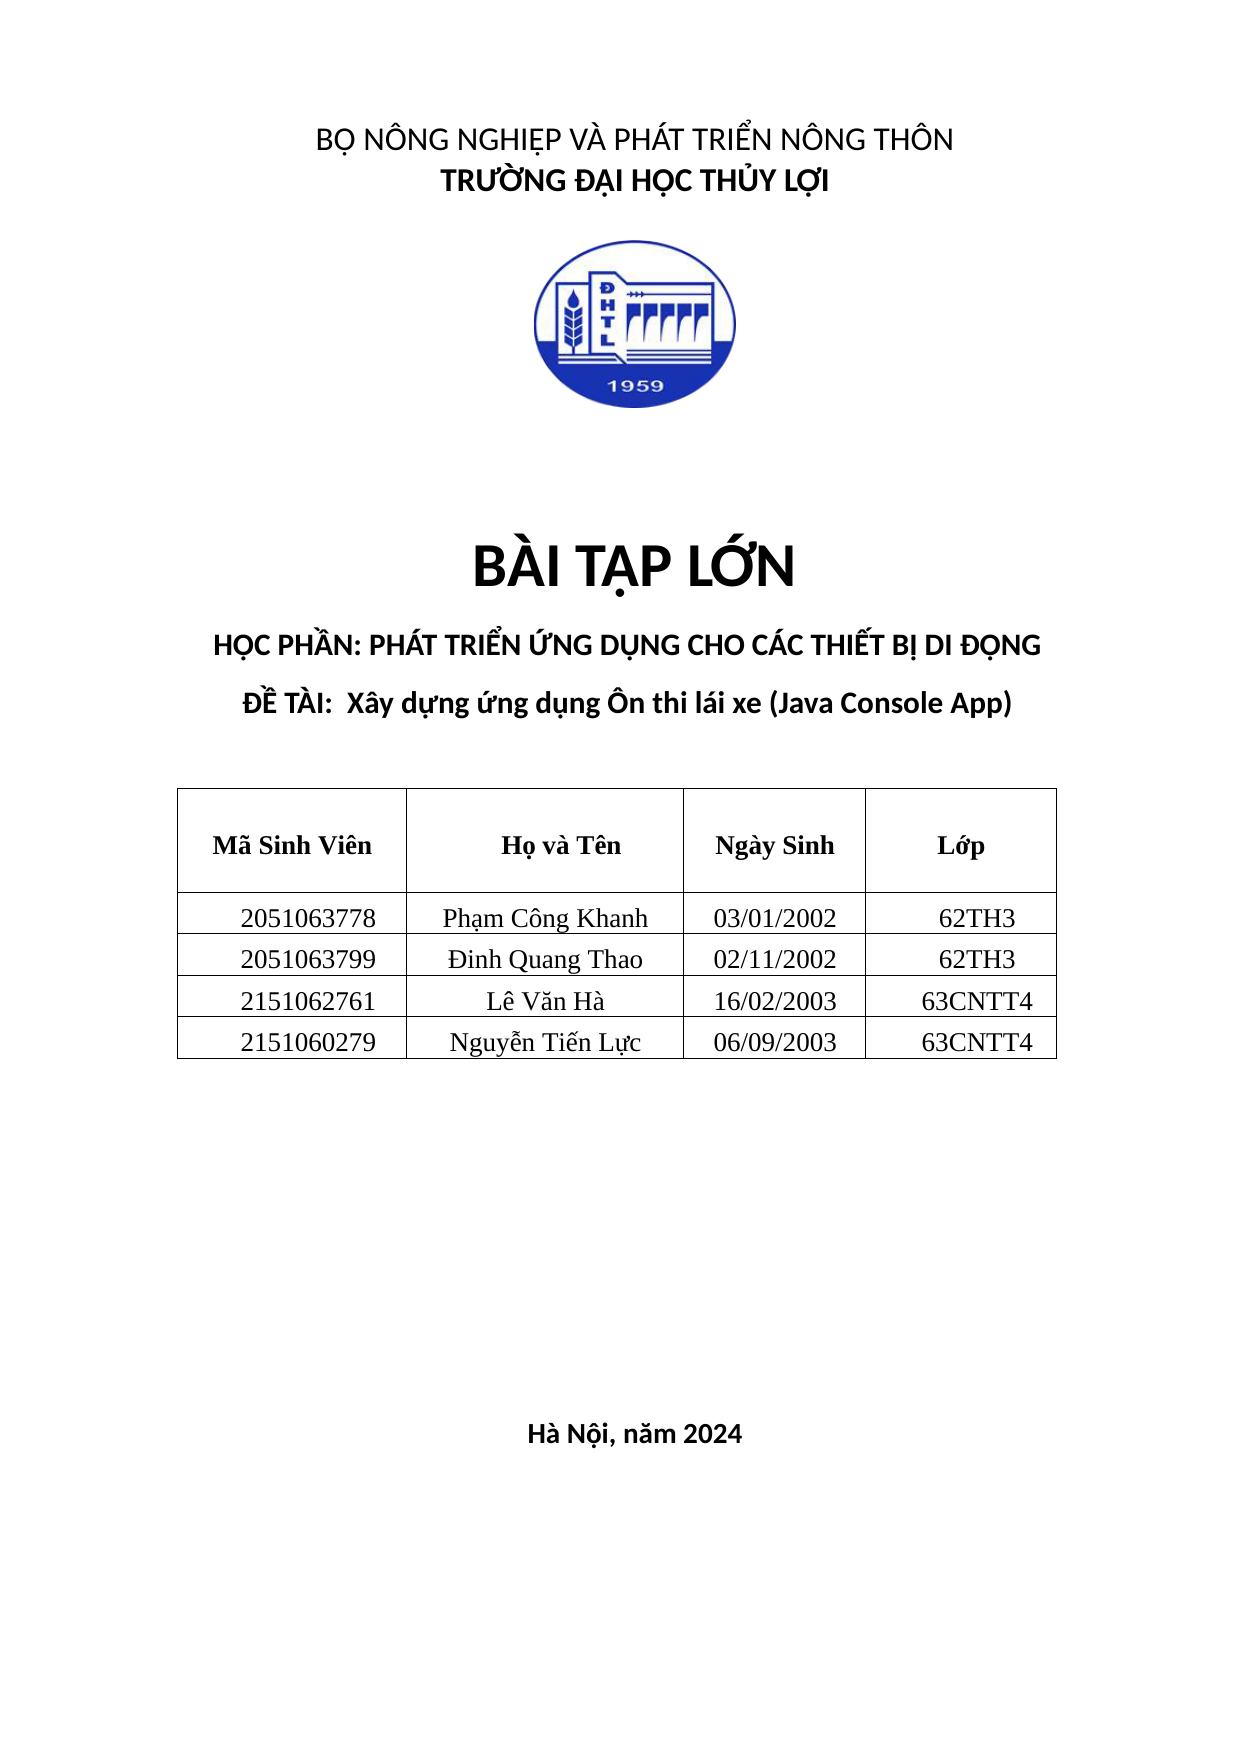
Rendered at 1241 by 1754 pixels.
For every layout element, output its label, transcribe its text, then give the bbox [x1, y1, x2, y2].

table_header Mã Sinh Viên [178, 789, 406, 892]
text BÀI TẬP LỚN [177, 526, 1092, 602]
table_cell 06/09/2003 [684, 1017, 865, 1058]
table_cell Nguyễn Tiến Lực [407, 1017, 683, 1058]
table_header Lớp [866, 789, 1056, 892]
text BỘ NÔNG NGHIỆP VÀ PHÁT TRIỂN NÔNG THÔN [177, 118, 1092, 159]
text TRƯỜNG ĐẠI HỌC THỦY LỢI [177, 159, 1092, 199]
table_cell 2051063778 [178, 893, 406, 933]
table_cell 03/01/2002 [684, 893, 865, 933]
table_cell 62TH3 [866, 934, 1056, 975]
table_cell 63CNTT4 [866, 976, 1056, 1016]
text HỌC PHẦN: PHÁT TRIỂN ỨNG DỤNG CHO CÁC THIẾT BỊ DI ĐỘNG [177, 625, 1078, 663]
table_cell 16/02/2003 [684, 976, 865, 1016]
table_cell 2051063799 [178, 934, 406, 975]
table_cell 2151060279 [178, 1017, 406, 1058]
picture [533, 240, 736, 408]
table_cell 02/11/2002 [684, 934, 865, 975]
table_cell Đinh Quang Thao [407, 934, 683, 975]
table_header Họ và Tên [407, 789, 683, 892]
text Hà Nội, năm 2024 [177, 1415, 1092, 1451]
table_cell Lê Văn Hà [407, 976, 683, 1016]
table_cell Phạm Công Khanh [407, 893, 683, 933]
text ĐỀ TÀI: Xây dựng ứng dụng Ôn thi lái xe (Java Console App) [177, 683, 1078, 721]
table_header Ngày Sinh [684, 789, 865, 892]
table_cell 62TH3 [866, 893, 1056, 933]
table_cell 2151062761 [178, 976, 406, 1016]
table_cell 63CNTT4 [866, 1017, 1056, 1058]
